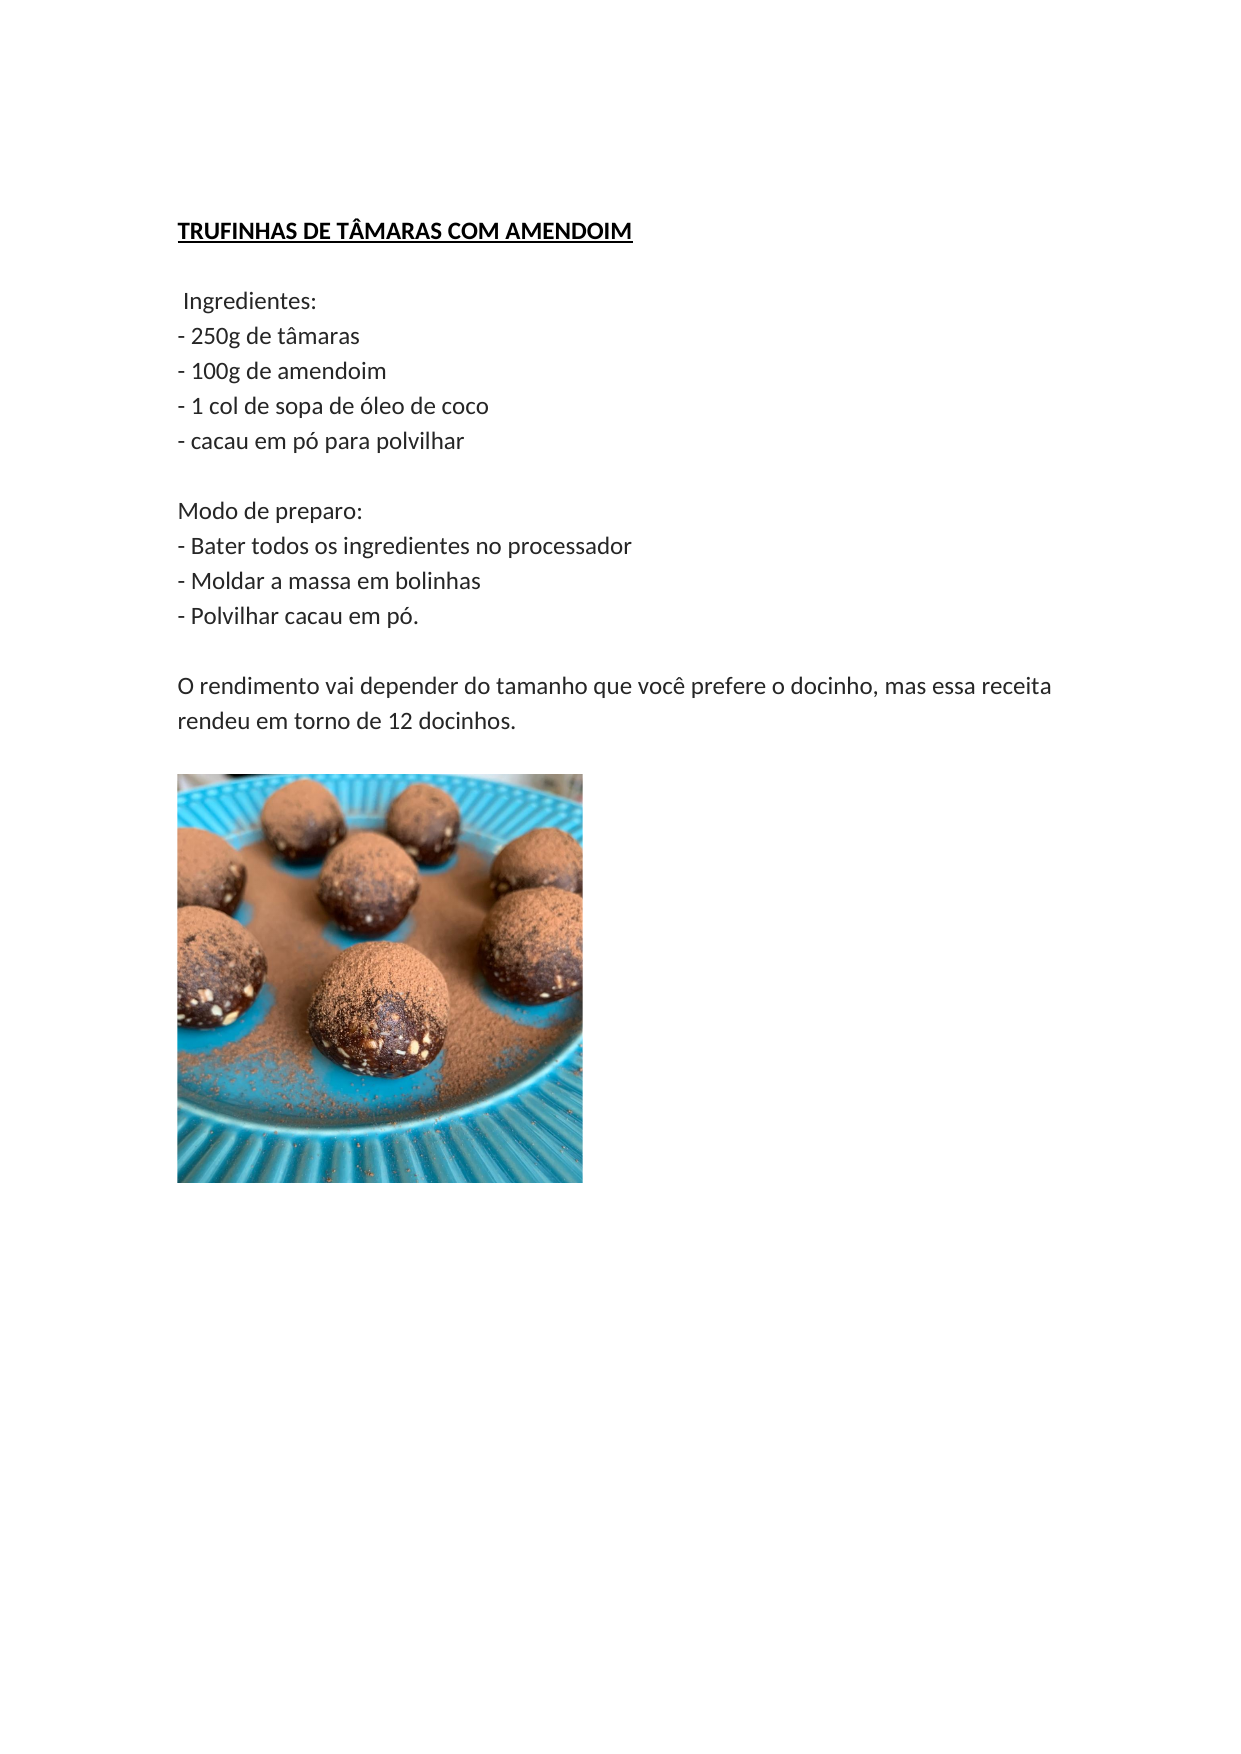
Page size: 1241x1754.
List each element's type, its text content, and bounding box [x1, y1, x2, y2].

text - 100g de amendoim - 1 col de sopa de óleo de coco - cacau em pó para polvilhar [177, 355, 1063, 455]
text O rendimento vai depender do tamanho que você prefere o docinho, mas essa receita rendeu em torno de 12 docinhos. [177, 670, 1063, 735]
picture [177, 774, 583, 1183]
text Modo de preparo: - Bater todos os ingredientes no processador - Moldar a massa em bolinhas - Polvilhar cacau em pó. [177, 495, 1063, 630]
text TRUFINHAS DE TÂMARAS COM AMENDOIM [177, 215, 1063, 245]
text Ingredientes: - 250g de tâmaras [177, 285, 1063, 350]
